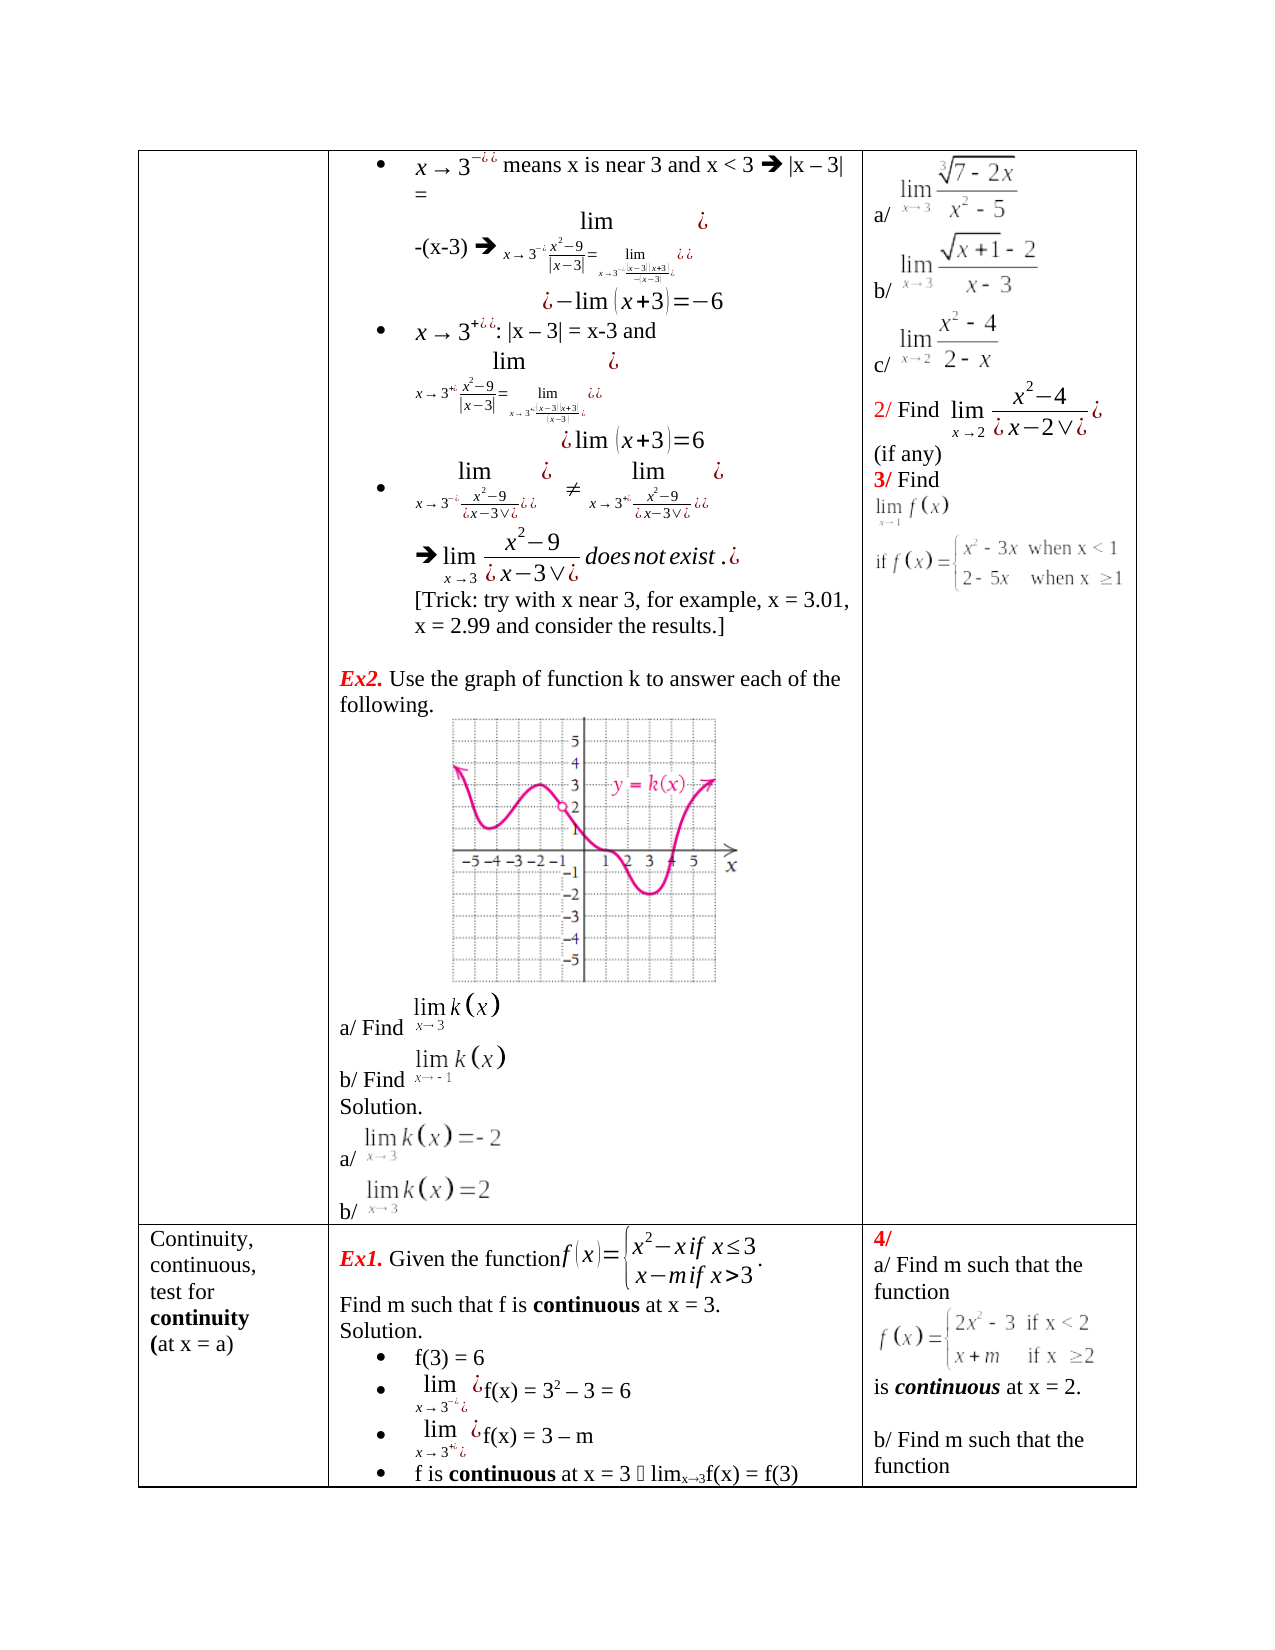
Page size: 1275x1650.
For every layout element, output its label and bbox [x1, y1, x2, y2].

picture [447, 717, 743, 988]
table_cell [139, 151, 328, 1224]
table_cell [863, 1225, 1136, 1486]
table_cell [329, 1225, 862, 1486]
table_cell [863, 151, 1136, 1224]
table_cell [139, 1225, 328, 1486]
table_cell [329, 151, 862, 1224]
